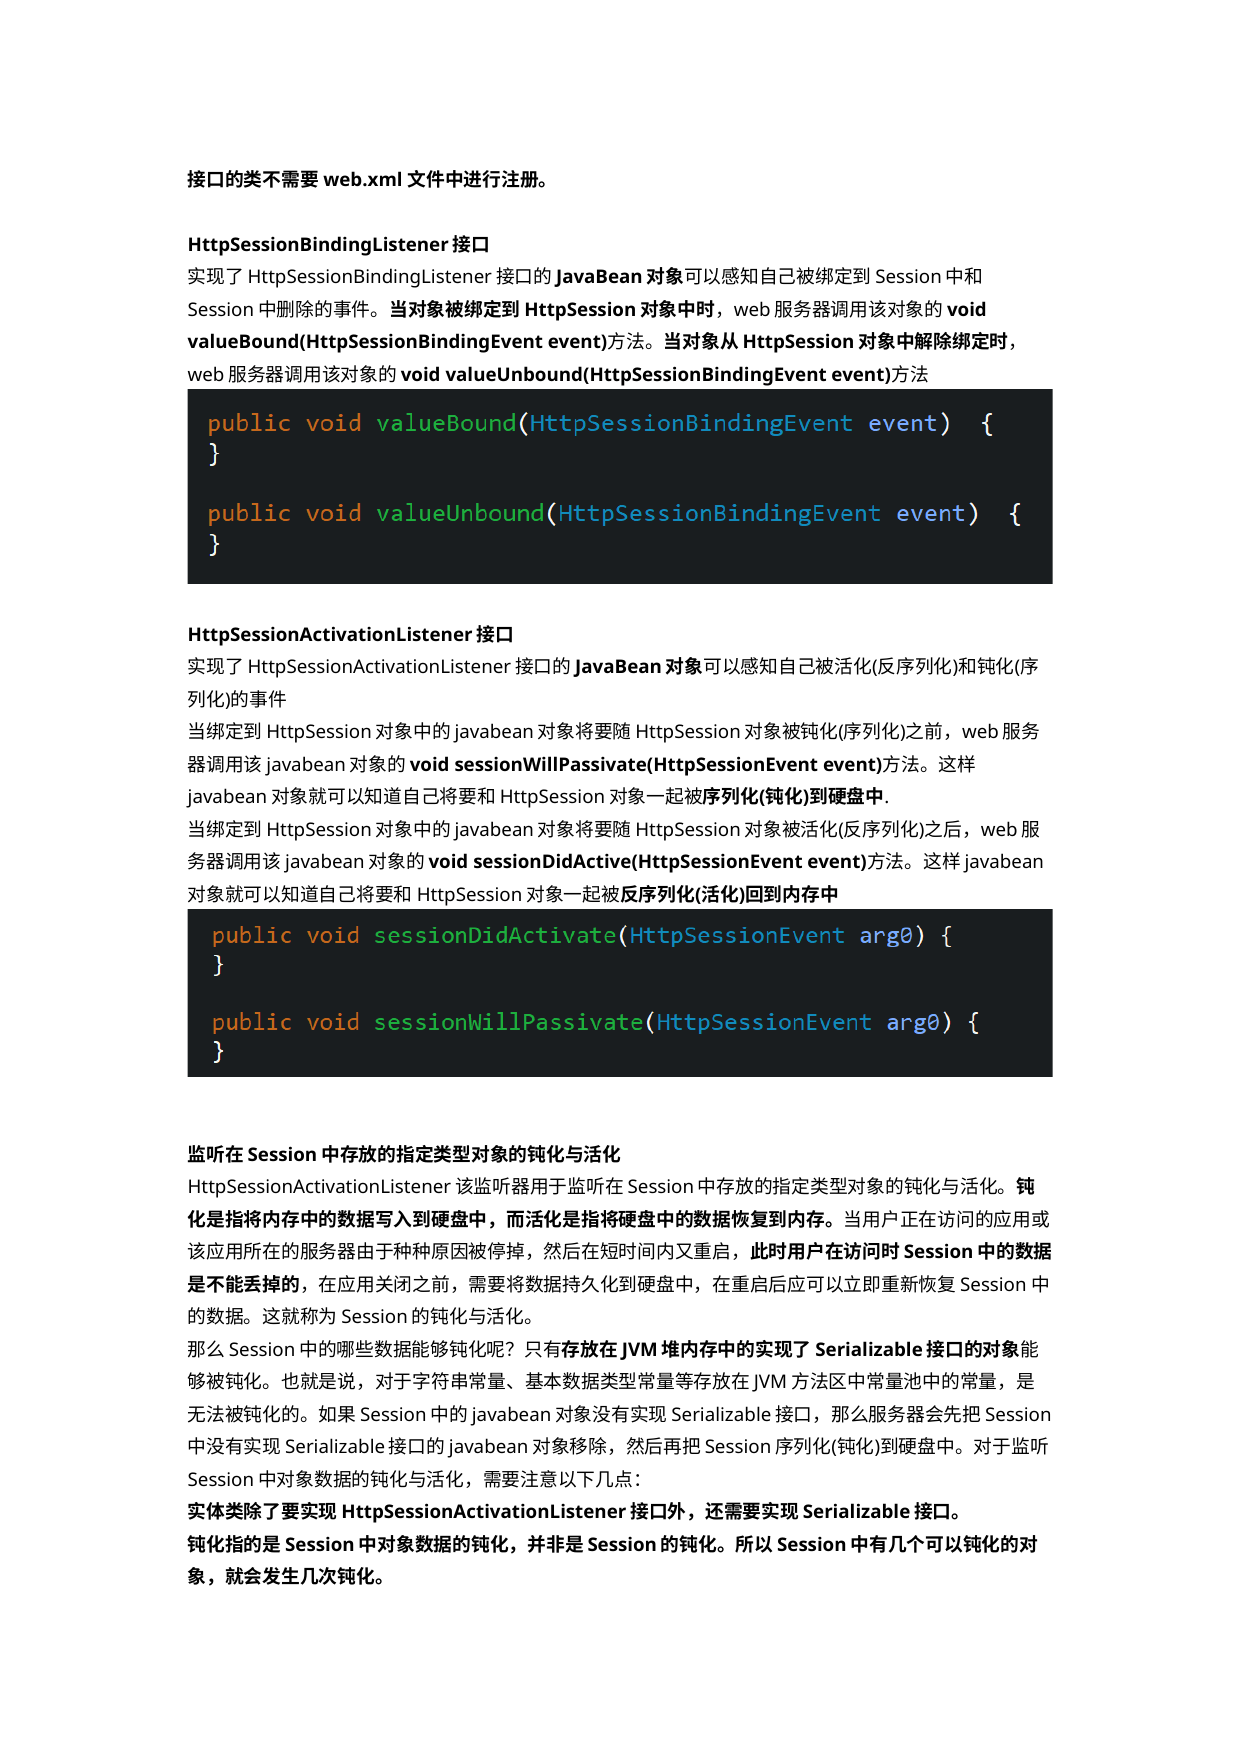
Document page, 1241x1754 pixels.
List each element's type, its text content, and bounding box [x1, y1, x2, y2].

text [187, 162, 1053, 194]
picture [187, 389, 1053, 584]
text 实现了HttpSessionActivationListener接口的JavaBean对象可以感知自己被活化(反序列化)和钝化(序列化)的事件 [187, 649, 1053, 714]
text HttpSessionActivationListener该监听器用于监听在Session中存放的指定类型对象的钝化与活化。钝化是指将内存中的数据写入到硬盘中，而活化是指将硬盘中的数据恢复到内存。当用户正在访问的应用或该应用所在的服务器由于种种原因被停掉，然后在短时间内又重启，此时用户在访问时Session中的数据是不能丢掉的，在应用关闭之前，需要将数据持久化到硬盘中，在重启后应可以立即重新恢复Session 中的数据。这就称为Session的钝化与活化。 [187, 1169, 1053, 1332]
text 实现了HttpSessionBindingListener接口的JavaBean对象可以感知自己被绑定到Session中和 Session中删除的事件。当对象被绑定到HttpSession对象中时，web服务器调用该对象的void valueBound(HttpSessionBindingEvent event)方法。当对象从HttpSession对象中解除绑定时，web服务器调用该对象的void valueUnbound(HttpSessionBindingEvent event)方法 [187, 259, 1053, 389]
picture [187, 909, 1053, 1077]
text HttpSessionBindingListener接口 [187, 227, 1053, 259]
text 当绑定到HttpSession对象中的javabean对象将要随HttpSession对象被活化(反序列化)之后，web服务器调用该javabean对象的void sessionDidActive(HttpSessionEvent event)方法。这样javabean对象就可以知道自己将要和 HttpSession对象一起被反序列化(活化)回到内存中 [187, 812, 1053, 909]
text 监听在Session中存放的指定类型对象的钝化与活化 [187, 1137, 1053, 1169]
text 实体类除了要实现HttpSessionActivationListener接口外，还需要实现Serializable接口。 [187, 1494, 1053, 1527]
text HttpSessionActivationListener接口 [187, 617, 1053, 649]
text 那么Session中的哪些数据能够钝化呢？只有存放在JVM堆内存中的实现了Serializable接口的对象能够被钝化。也就是说，对于字符串常量、基本数据类型常量等存放在JVM方法区中常量池中的常量，是无法被钝化的。如果Session中的javabean对象没有实现Serializable接口，那么服务器会先把Session中没有实现Serializable接口的javabean对象移除，然后再把Session序列化(钝化)到硬盘中。对于监听Session中对象数据的钝化与活化，需要注意以下几点： [187, 1332, 1053, 1494]
text 当绑定到HttpSession对象中的javabean对象将要随HttpSession对象被钝化(序列化)之前，web服务器调用该javabean对象的void sessionWillPassivate(HttpSessionEvent event)方法。这样javabean对象就可以知道自己将要和HttpSession对象一起被序列化(钝化)到硬盘中. [187, 714, 1053, 812]
text 钝化指的是Session中对象数据的钝化，并非是Session的钝化。所以Session中有几个可以钝化的对象，就会发生几次钝化。 [187, 1527, 1053, 1592]
